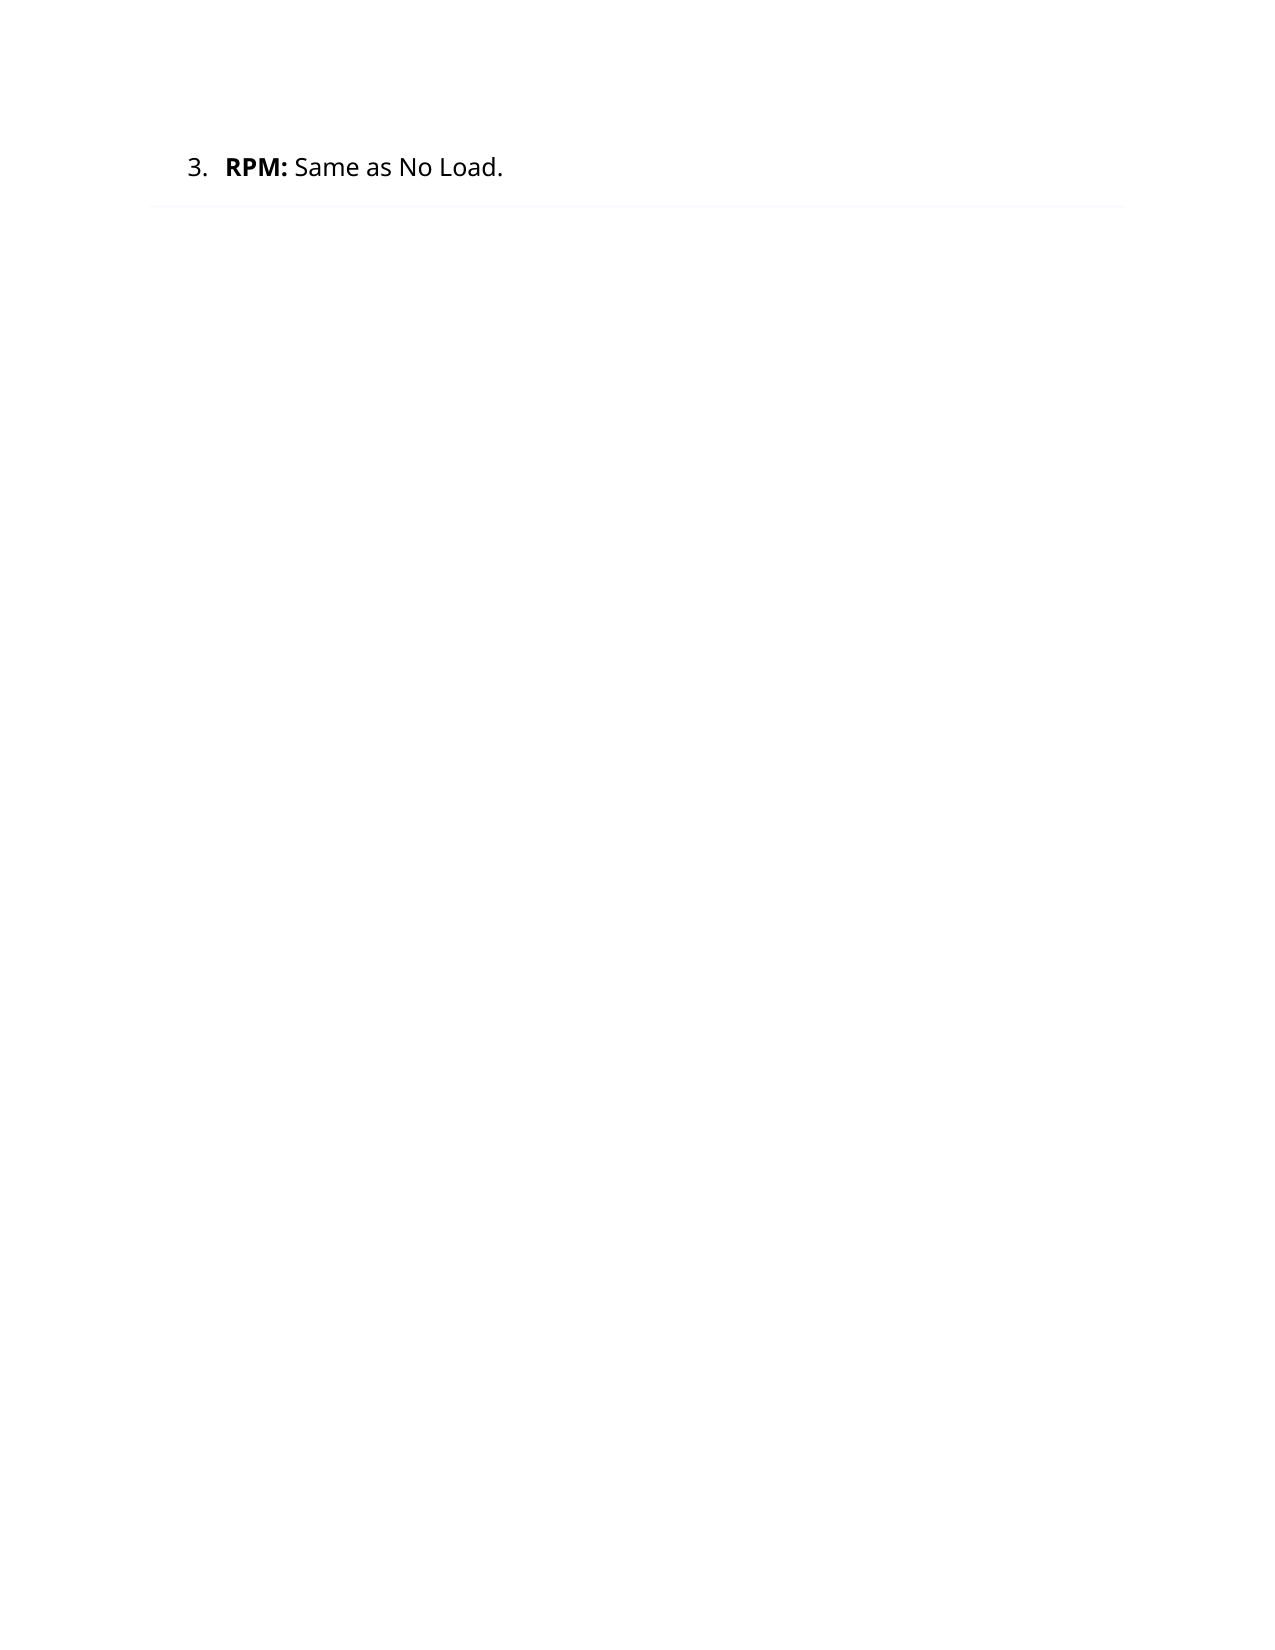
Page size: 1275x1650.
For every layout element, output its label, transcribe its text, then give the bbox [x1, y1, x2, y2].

list RPM: Same as No Load. [187, 150, 1125, 184]
